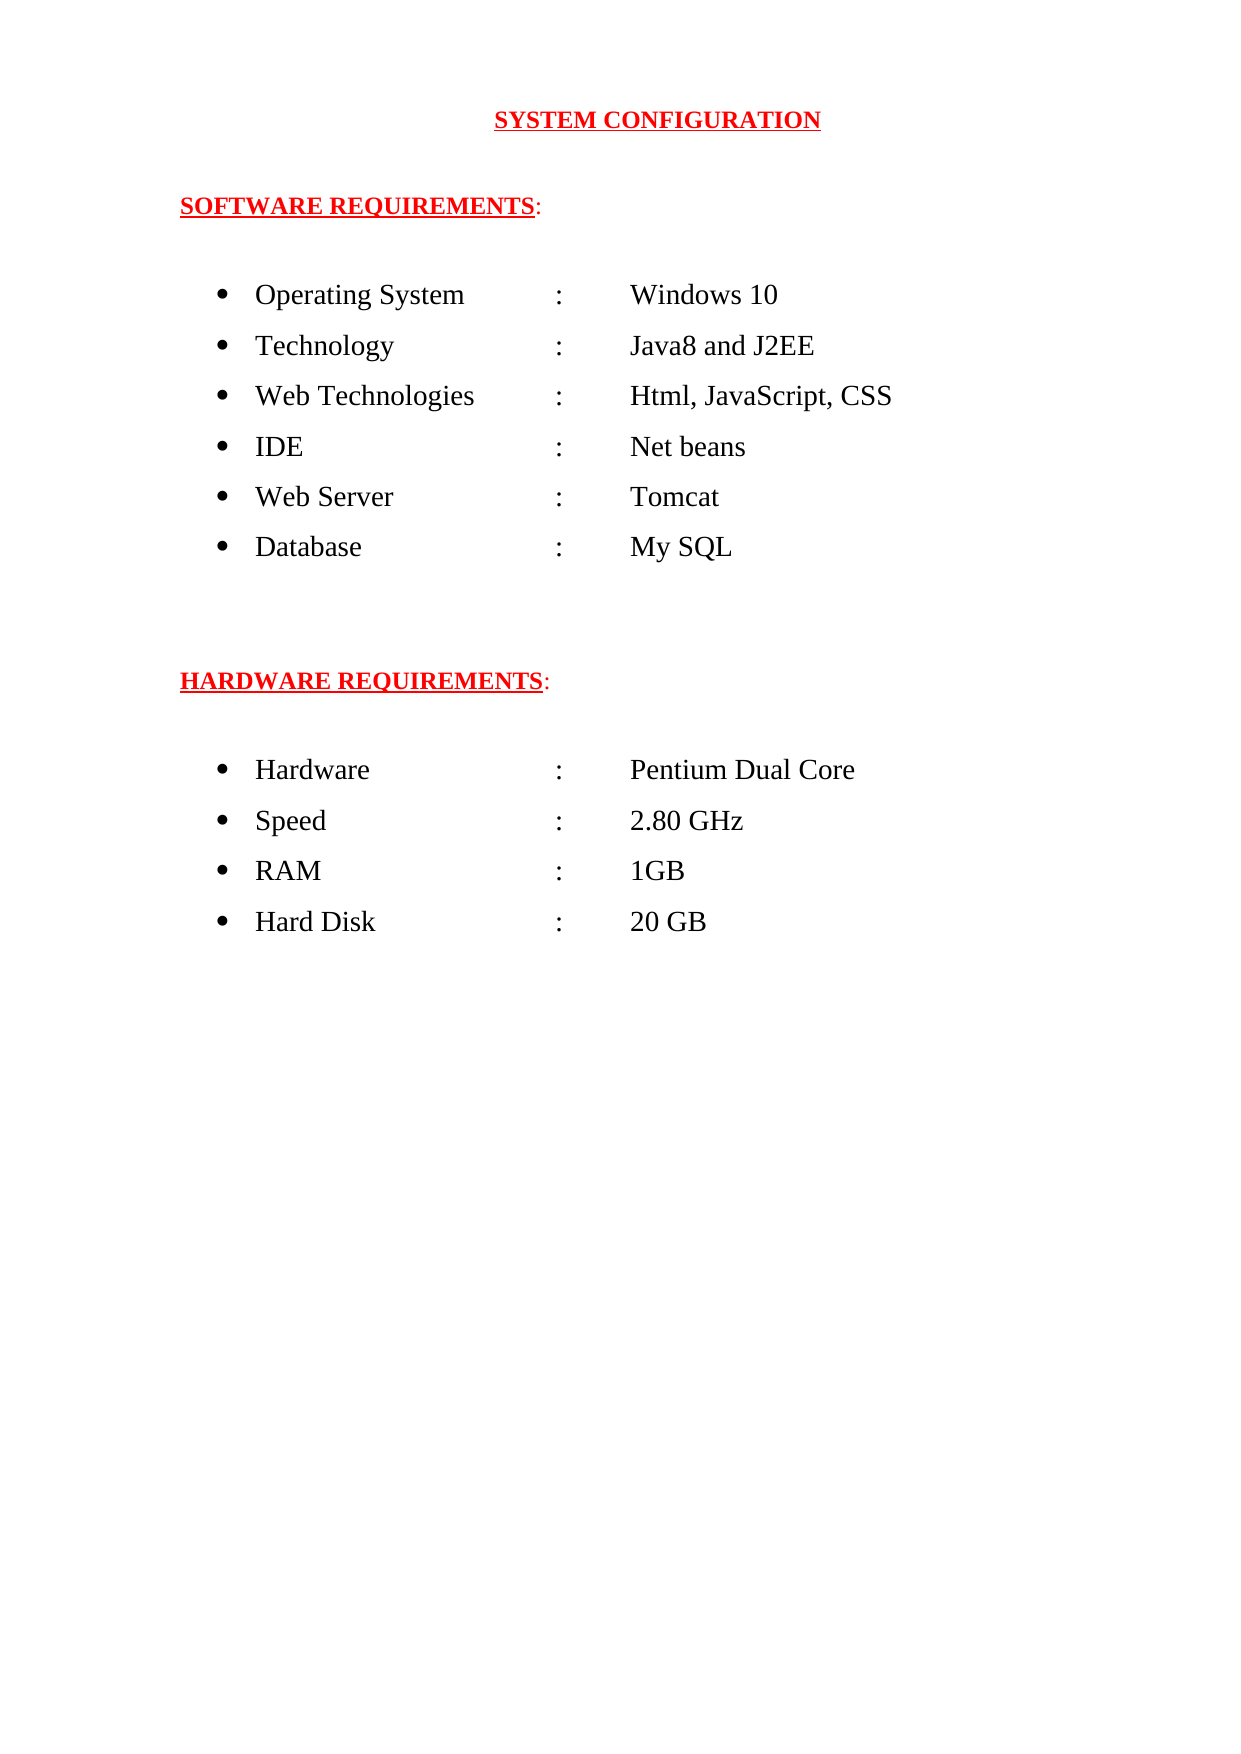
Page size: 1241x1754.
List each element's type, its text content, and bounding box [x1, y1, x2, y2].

list Operating System : Windows 10 [217, 277, 1135, 311]
list Web Server : Tomcat [217, 479, 1135, 513]
text SOFTWARE REQUIREMENTS: [180, 191, 1135, 220]
list Database : My SQL [217, 529, 1135, 563]
list IDE : Net beans [217, 429, 1135, 462]
text HARDWARE REQUIREMENTS: [180, 666, 1135, 695]
list Hard Disk : 20 GB [217, 904, 1135, 937]
list Speed : 2.80 GHz [217, 803, 1135, 837]
list Technology : Java8 and J2EE [217, 328, 1135, 362]
text SYSTEM CONFIGURATION [180, 105, 1135, 134]
list RAM : 1GB [217, 853, 1135, 887]
list Web Technologies : Html, JavaScript, CSS [217, 378, 1135, 412]
list Hardware : Pentium Dual Core [217, 752, 1135, 786]
